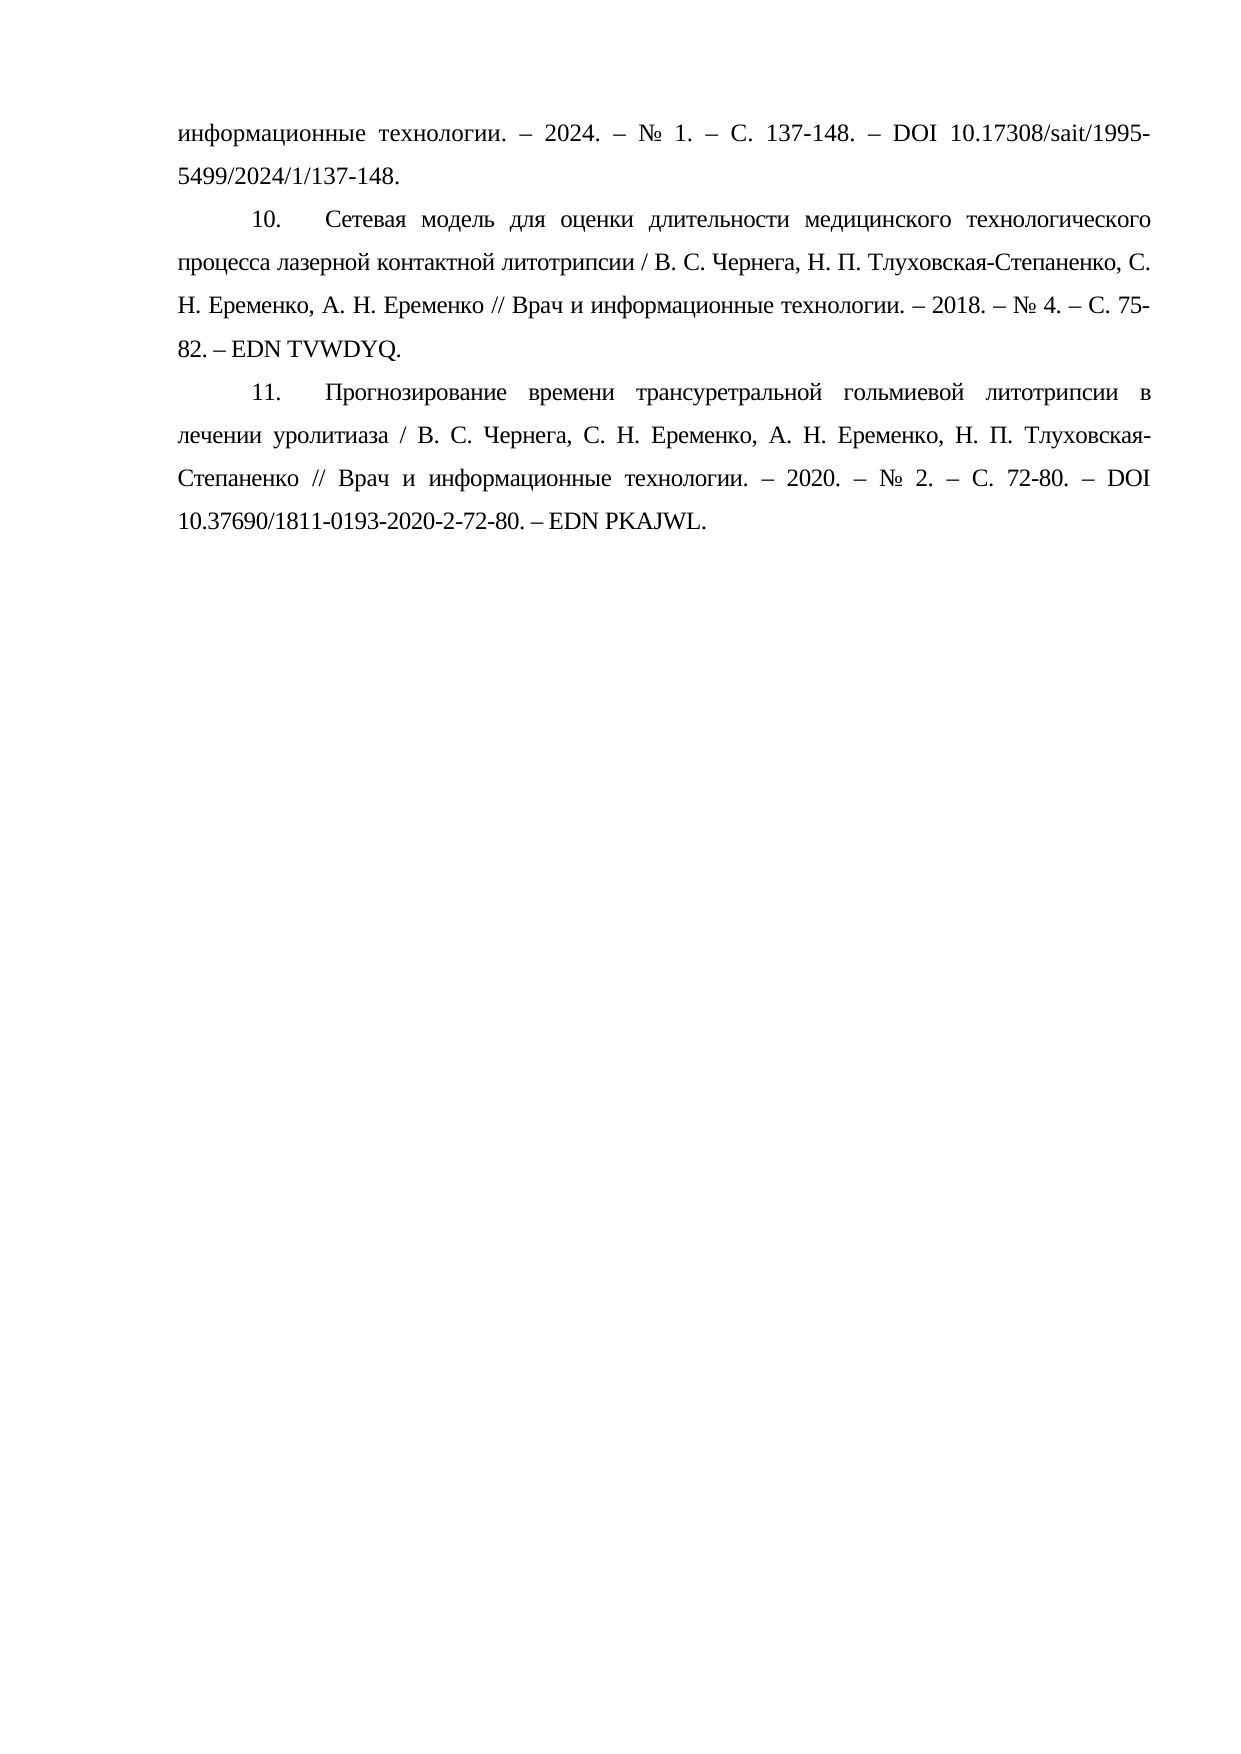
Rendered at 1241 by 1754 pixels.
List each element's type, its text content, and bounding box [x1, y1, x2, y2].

list Прогнозирование времени трансуретральной гольмиевой литотрипсии в лечении уролитиаза / В. С. Чернега, С. Н. Еременко, А. Н. Еременко, Н. П. Тлуховская-Степаненко // Врач и информационные технологии. – 2020. – № 2. – С. 72-80. – DOI 10.37690/1811-0193-2020-2-72-80. – EDN PKAJWL. [177, 377, 1152, 535]
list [177, 118, 1152, 190]
list Сетевая модель для оценки длительности медицинского технологического процесса лазерной контактной литотрипсии / В. С. Чернега, Н. П. Тлуховская-Степаненко, С. Н. Еременко, А. Н. Еременко // Врач и информационные технологии. – 2018. – № 4. – С. 75-82. – EDN TVWDYQ. [177, 204, 1152, 362]
